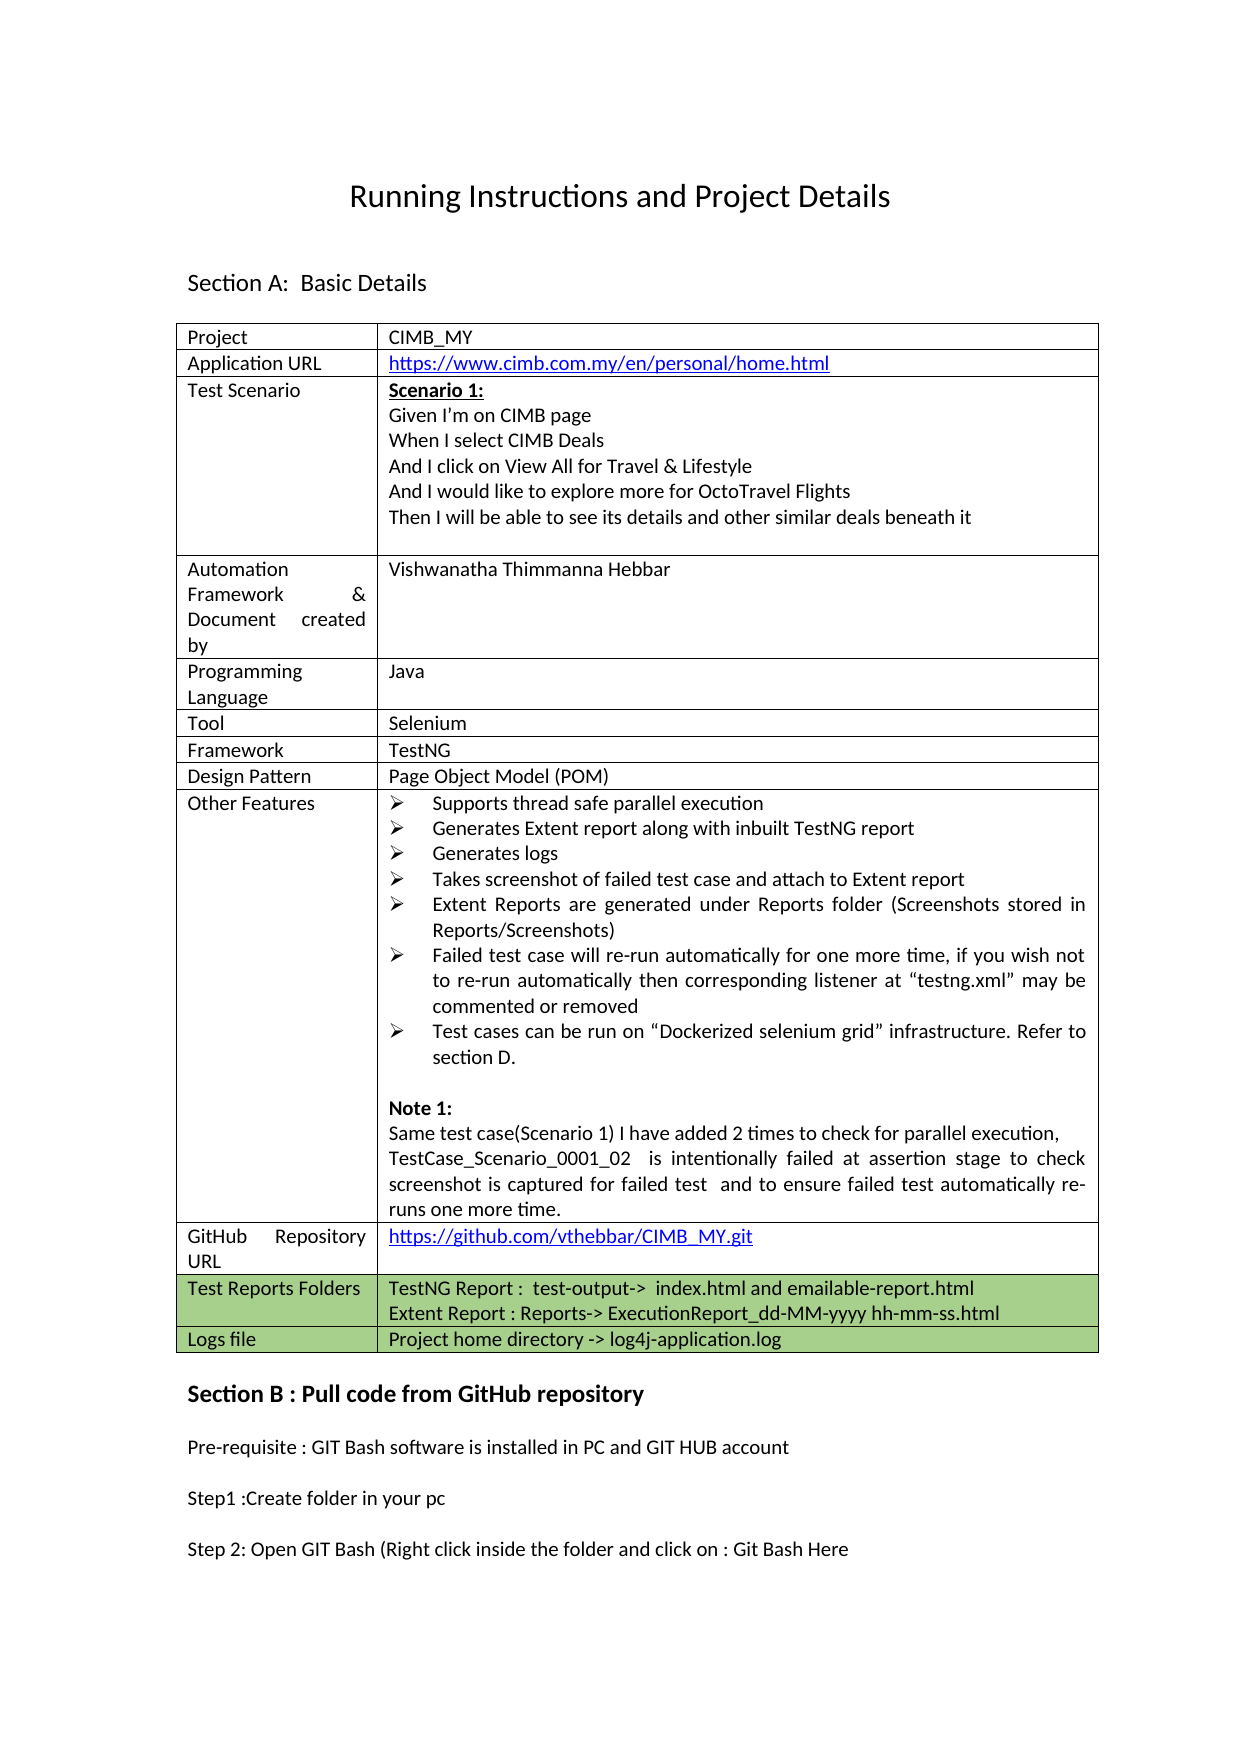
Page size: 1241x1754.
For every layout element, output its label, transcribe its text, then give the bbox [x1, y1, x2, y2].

table_cell GitHub Repository URL [177, 1223, 377, 1274]
text Section A: Basic Details [187, 267, 1053, 297]
table_cell Scenario 1: Given I’m on CIMB page When I select CIMB Deals And I click on View All for Travel & Lifestyle And I would like to explore more for OctoTravel Flights Then I will be able to see its details and other similar deals beneath it [378, 377, 1098, 555]
table_cell Test Reports Folders [177, 1275, 377, 1326]
table_cell Automation Framework & Document created by [177, 556, 377, 657]
table_cell Framework [177, 737, 377, 762]
table_cell https://www.cimb.com.my/en/personal/home.html [378, 350, 1098, 376]
table_cell Vishwanatha Thimmanna Hebbar [378, 556, 1098, 657]
text Running Instructions and Project Details [187, 175, 1053, 216]
table_cell Other Features [177, 790, 377, 1222]
table_header Project [177, 324, 377, 349]
table_cell Test Scenario [177, 377, 377, 555]
table_cell https://github.com/vthebbar/CIMB_MY.git [378, 1223, 1098, 1274]
table_cell Page Object Model (POM) [378, 763, 1098, 789]
table_cell Selenium [378, 710, 1098, 736]
text Section B : Pull code from GitHub repository [187, 1378, 1053, 1409]
table_cell TestNG [378, 737, 1098, 762]
table_cell Programming Language [177, 659, 377, 709]
text Step 2: Open GIT Bash (Right click inside the folder and click on : Git Bash Here [187, 1536, 1053, 1562]
table_cell Supports thread safe parallel execution Generates Extent report along with inbuilt TestNG report Generates logs Takes screenshot of failed test case and attach to Extent report Extent Reports are generated under Reports folder (Screenshots stored in Reports/Screenshots) Failed test case will re-run automatically for one more time, if you wish not to re-run automatically then corresponding listener at “testng.xml” may be commented or removed Test cases can be run on “Dockerized selenium grid” infrastructure. Refer to section D. Note 1: Same test case(Scenario 1) I have added 2 times to check for parallel execution, TestCase_Scenario_0001_02 is intentionally failed at assertion stage to check screenshot is captured for failed test and to ensure failed test automatically re-runs one more time. [378, 790, 1098, 1222]
table_cell Java [378, 659, 1098, 709]
text Pre-requisite : GIT Bash software is installed in PC and GIT HUB account [187, 1434, 1053, 1460]
table_cell Application URL [177, 350, 377, 376]
table_cell Design Pattern [177, 763, 377, 789]
table_cell TestNG Report : test-output-> index.html and emailable-report.html Extent Report : Reports-> ExecutionReport_dd-MM-yyyy hh-mm-ss.html [378, 1275, 1098, 1326]
table_cell Project home directory -> log4j-application.log [378, 1327, 1098, 1352]
table_cell Logs file [177, 1327, 377, 1352]
table_header CIMB_MY [378, 324, 1098, 349]
text Step1 :Create folder in your pc [187, 1485, 1053, 1511]
table_cell Tool [177, 710, 377, 736]
